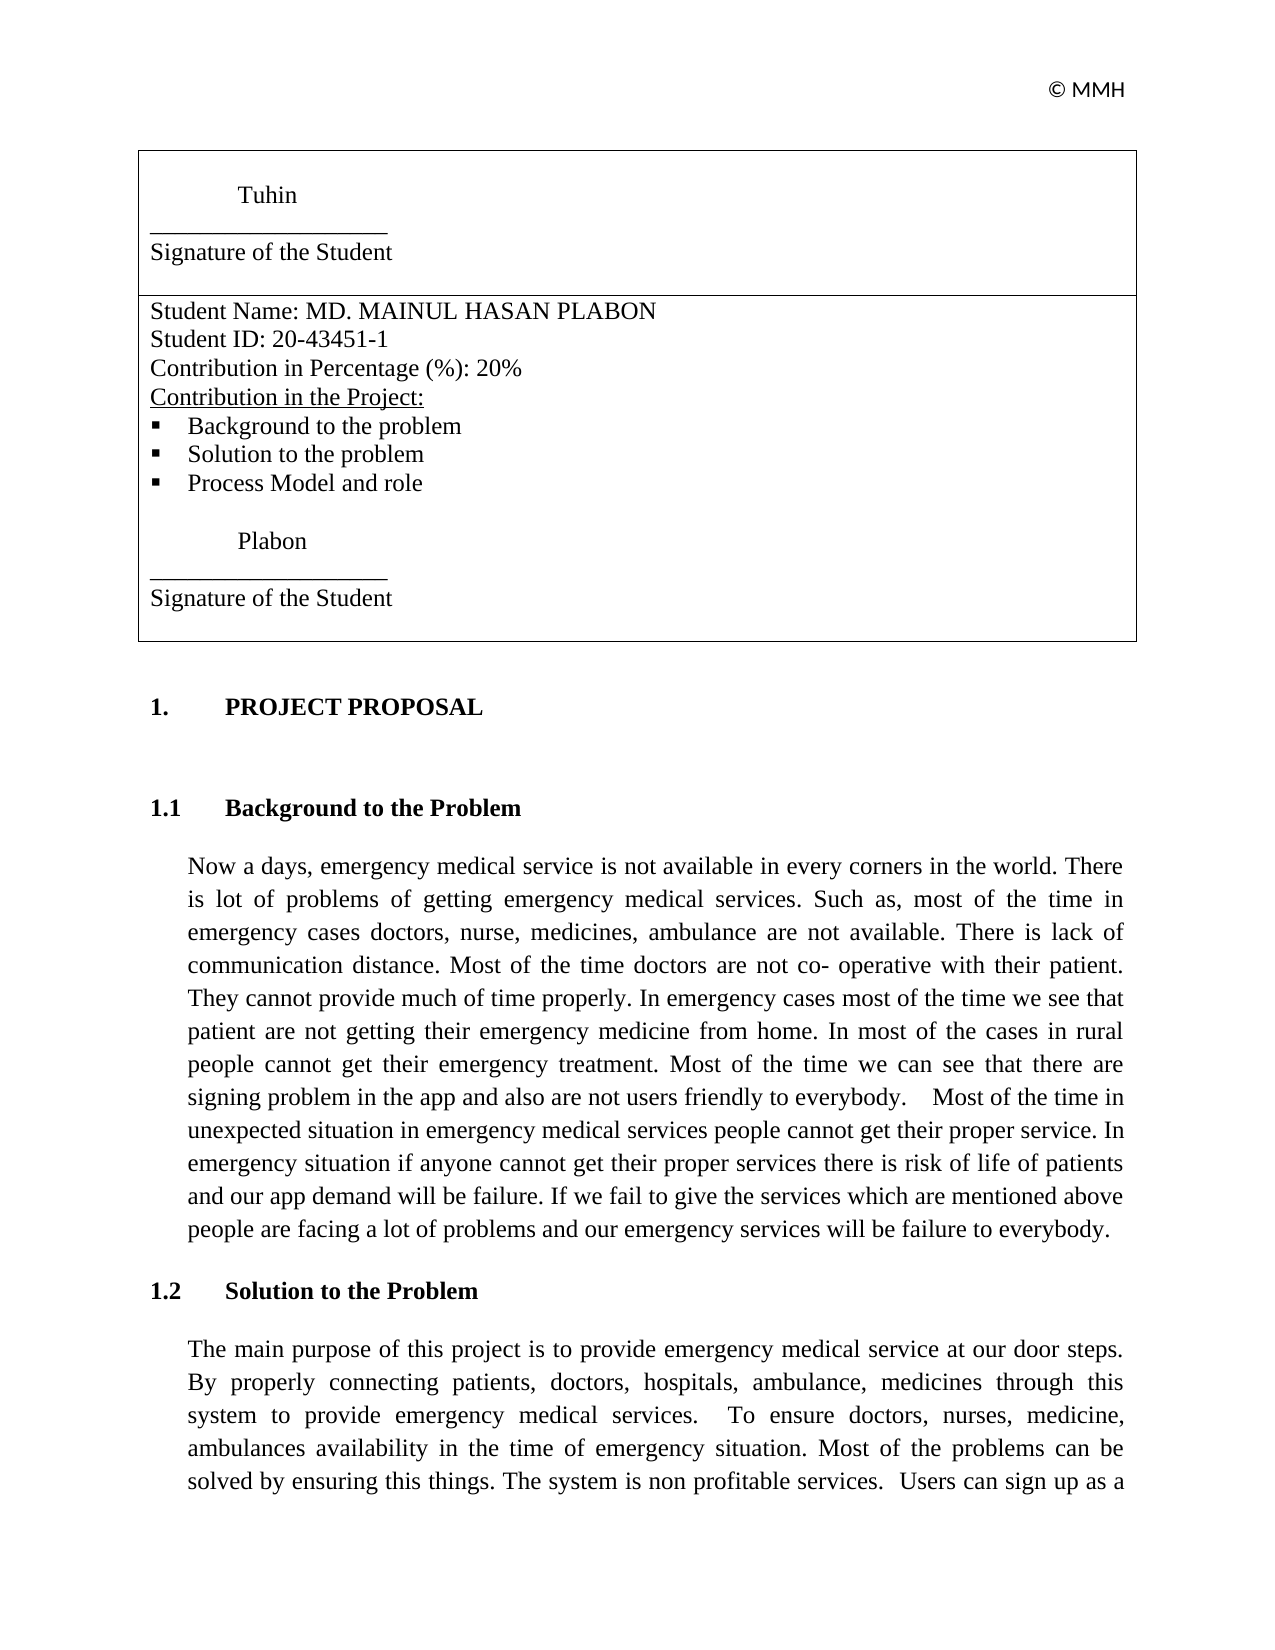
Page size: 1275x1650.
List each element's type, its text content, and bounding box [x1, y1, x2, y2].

subtitle Background to the Problem [150, 793, 1125, 822]
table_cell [139, 151, 1136, 295]
subtitle PROJECT PROPOSAL [150, 692, 1125, 764]
table_cell Student Name: MD. MAINUL HASAN PLABON Student ID: 20-43451-1 Contribution in Percentage (%): 20% Contribution in the Project: Background to the problem Solution to the problem Process Model and role Plabon ___________________ Signature of the Student [139, 296, 1136, 641]
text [187, 1334, 1125, 1495]
subtitle Solution to the Problem [150, 1276, 1125, 1305]
text Now a days, emergency medical service is not available in every corners in the world. There is lot of problems of getting emergency medical services. Such as, most of the time in emergency cases doctors, nurse, medicines, ambulance are not available. There is lack of communication distance. Most of the time doctors are not co- operative with their patient. They cannot provide much of time properly. In emergency cases most of the time we see that patient are not getting their emergency medicine from home. In most of the cases in rural people cannot get their emergency treatment. Most of the time we can see that there are signing problem in the app and also are not users friendly to everybody. Most of the time in unexpected situation in emergency medical services people cannot get their proper service. In emergency situation if anyone cannot get their proper services there is risk of life of patients and our app demand will be failure. If we fail to give the services which are mentioned above people are facing a lot of problems and our emergency services will be failure to everybody. [187, 851, 1125, 1243]
